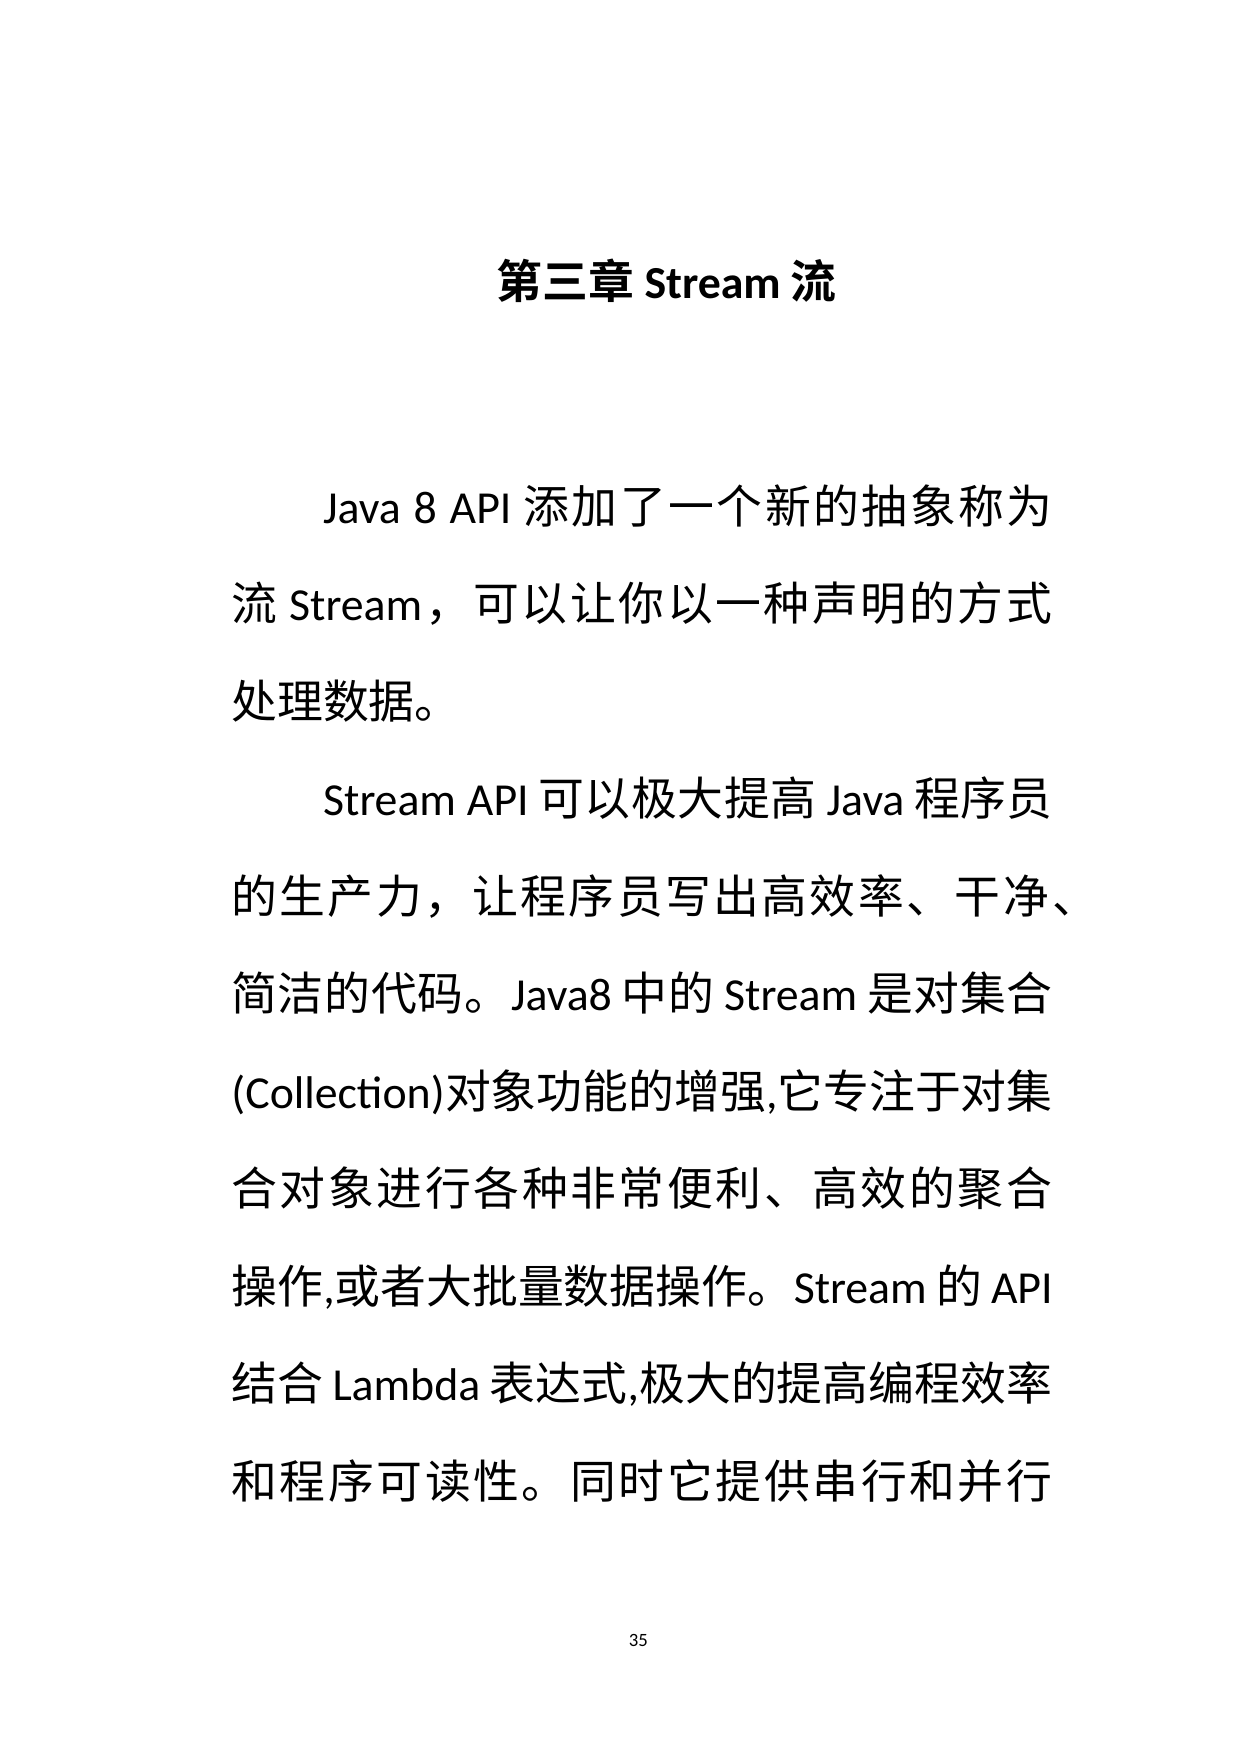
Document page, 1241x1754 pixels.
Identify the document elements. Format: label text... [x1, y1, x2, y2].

text Java 8 API添加了一个新的抽象称为流Stream，可以让你以一种声明的方式处理数据。 [231, 454, 1053, 747]
